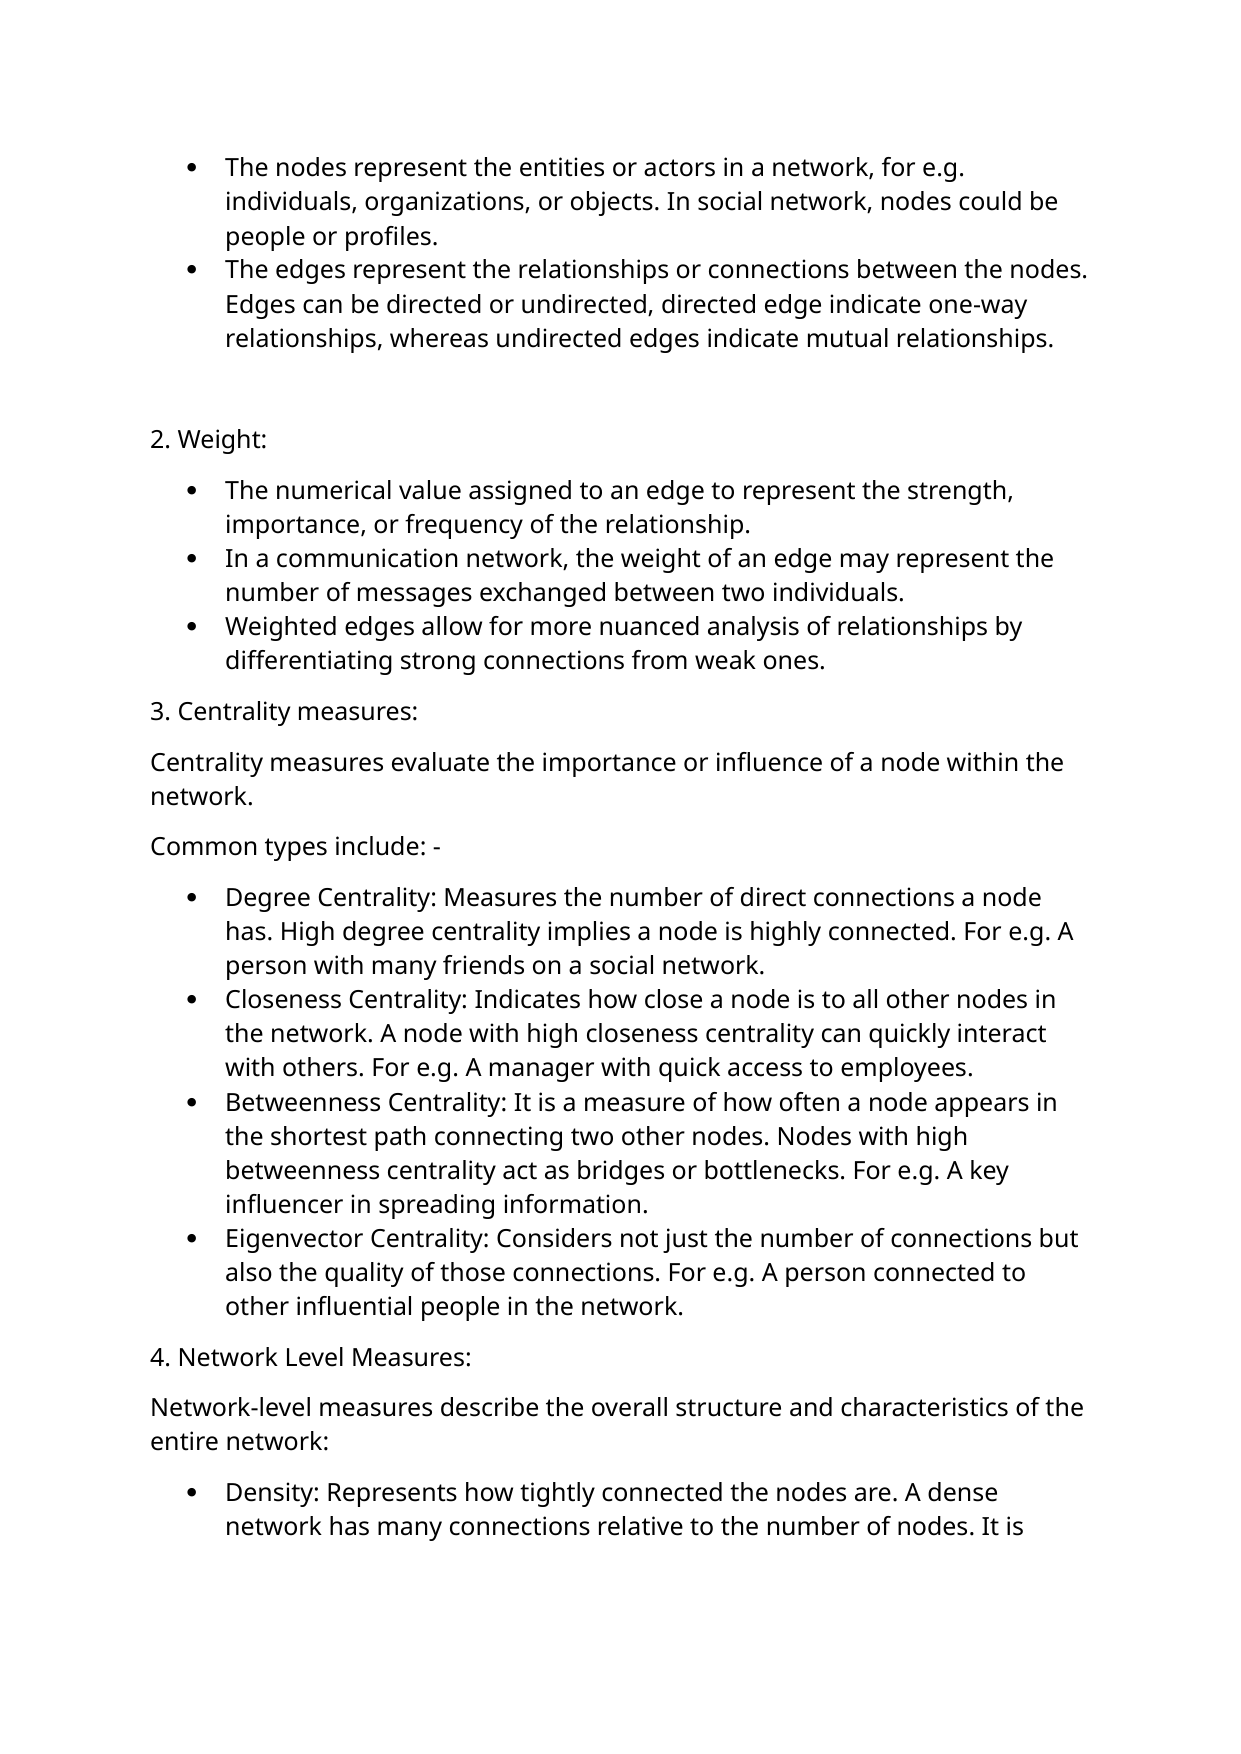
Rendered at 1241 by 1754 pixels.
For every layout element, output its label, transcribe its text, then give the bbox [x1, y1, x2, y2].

list The nodes represent the entities or actors in a network, for e.g. individuals, organizations, or objects. In social network, nodes could be people or profiles. [187, 150, 1090, 252]
list Weighted edges allow for more nuanced analysis of relationships by differentiating strong connections from weak ones. [187, 609, 1090, 677]
text 4. Network Level Measures: [150, 1339, 1090, 1373]
text Network-level measures describe the overall structure and characteristics of the entire network: [150, 1390, 1090, 1458]
text Centrality measures evaluate the importance or influence of a node within the network. [150, 744, 1090, 812]
list In a communication network, the weight of an edge may represent the number of messages exchanged between two individuals. [187, 541, 1090, 609]
text Common types include: - [150, 829, 1090, 863]
text 2. Weight: [150, 422, 1090, 456]
list Closeness Centrality: Indicates how close a node is to all other nodes in the network. A node with high closeness centrality can quickly interact with others. For e.g. A manager with quick access to employees. [187, 982, 1090, 1084]
list The numerical value assigned to an edge to represent the strength, importance, or frequency of the relationship. [187, 472, 1090, 541]
list The edges represent the relationships or connections between the nodes. Edges can be directed or undirected, directed edge indicate one-way relationships, whereas undirected edges indicate mutual relationships. [187, 252, 1090, 354]
list Betweenness Centrality: It is a measure of how often a node appears in the shortest path connecting two other nodes. Nodes with high betweenness centrality act as bridges or bottlenecks. For e.g. A key influencer in spreading information. [187, 1084, 1090, 1220]
text 3. Centrality measures: [150, 693, 1090, 728]
list Degree Centrality: Measures the number of direct connections a node has. High degree centrality implies a node is highly connected. For e.g. A person with many friends on a social network. [187, 880, 1090, 982]
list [187, 1475, 1090, 1543]
list Eigenvector Centrality: Considers not just the number of connections but also the quality of those connections. For e.g. A person connected to other influential people in the network. [187, 1220, 1090, 1323]
